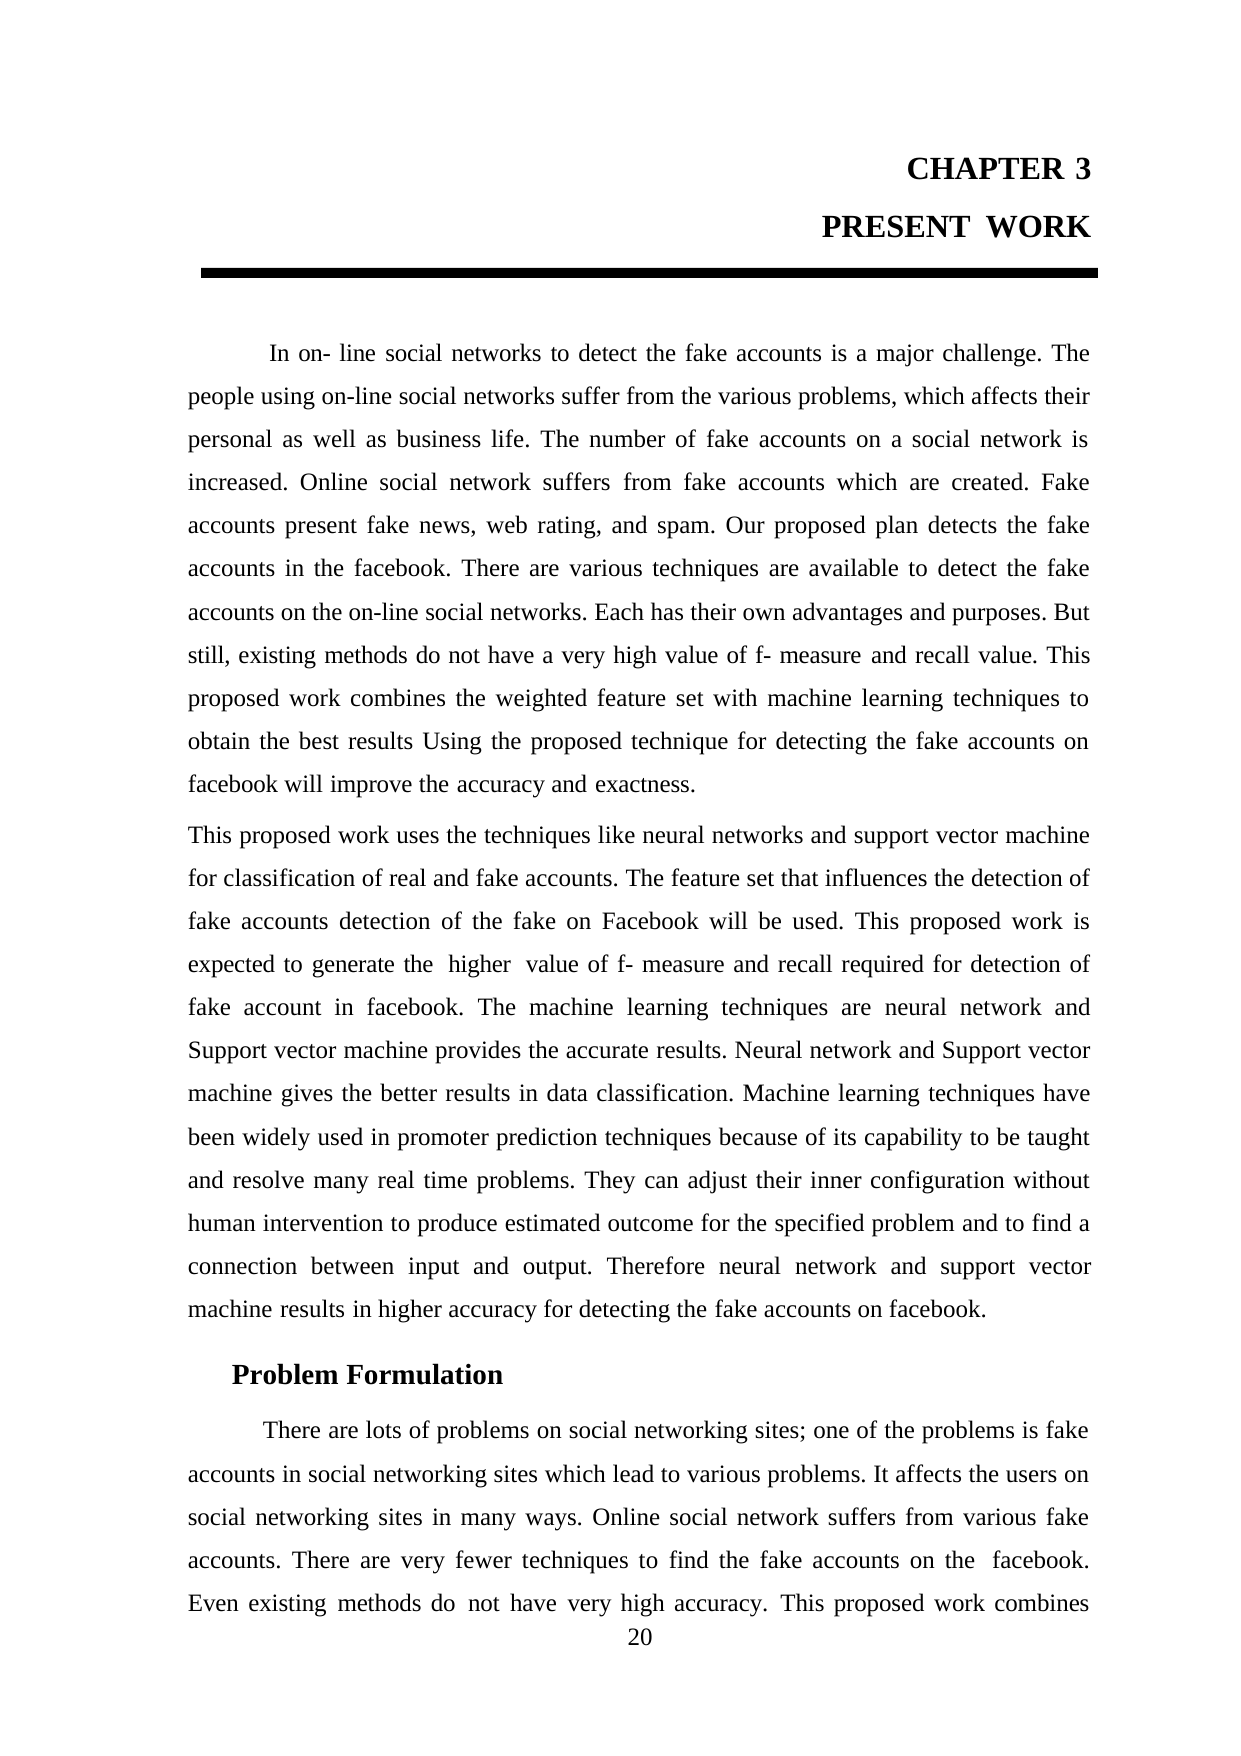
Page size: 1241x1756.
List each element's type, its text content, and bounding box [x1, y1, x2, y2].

text In on- line social networks to detect the fake accounts is a major challenge. The people using on-line social networks suffer from the various problems, which affects their personal as well as business life. The number of fake accounts on a social network is increased. Online social network suffers from fake accounts which are created. Fake accounts present fake news, web rating, and spam. Our proposed plan detects the fake accounts in the facebook. There are various techniques are available to detect the fake accounts on the on-line social networks. Each has their own advantages and purposes. But still, existing methods do not have a very high value of f- measure and recall value. This proposed work combines the weighted feature set with machine learning techniques to obtain the best results Using the proposed technique for detecting the fake accounts on facebook will improve the accuracy and exactness. [188, 338, 1091, 798]
text This proposed work uses the techniques like neural networks and support vector machine for classification of real and fake accounts. The feature set that influences the detection of fake accounts detection of the fake on Facebook will be used. This proposed work is expected to generate the higher value of f- measure and recall required for detection of fake account in facebook. The machine learning techniques are neural network and Support vector machine provides the accurate results. Neural network and Support vector machine gives the better results in data classification. Machine learning techniques have been widely used in promoter prediction techniques because of its capability to be taught and resolve many real time problems. They can adjust their inner configuration without human intervention to produce estimated outcome for the specified problem and to find a connection between input and output. Therefore neural network and support vector machine results in higher accuracy for detecting the fake accounts on facebook. [188, 820, 1092, 1323]
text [188, 1416, 1090, 1617]
list Problem Formulation [219, 1357, 1142, 1391]
text CHAPTER 3 PRESENT WORK [820, 149, 1091, 244]
